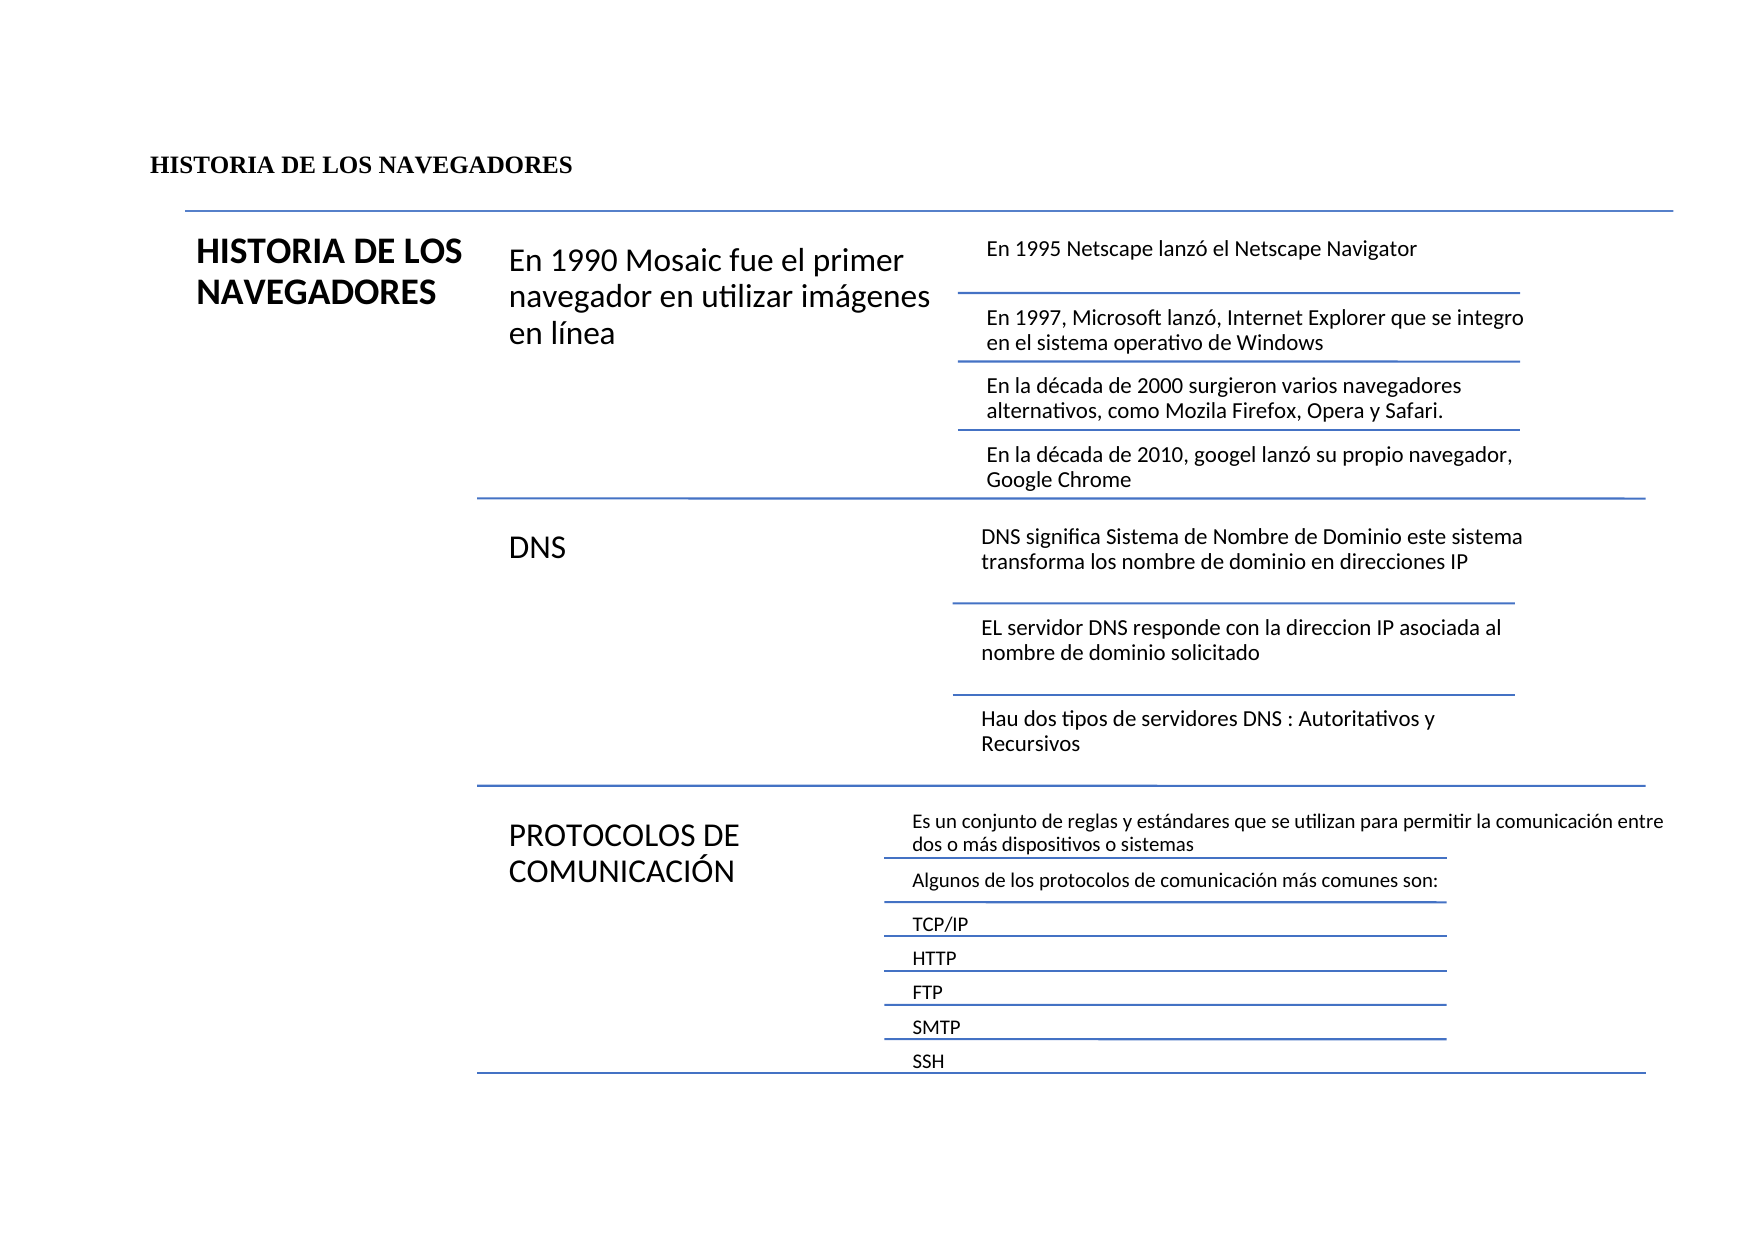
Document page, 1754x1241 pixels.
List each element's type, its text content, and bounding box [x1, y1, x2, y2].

text HISTORIA DE LOS NAVEGADORES [150, 150, 1604, 179]
